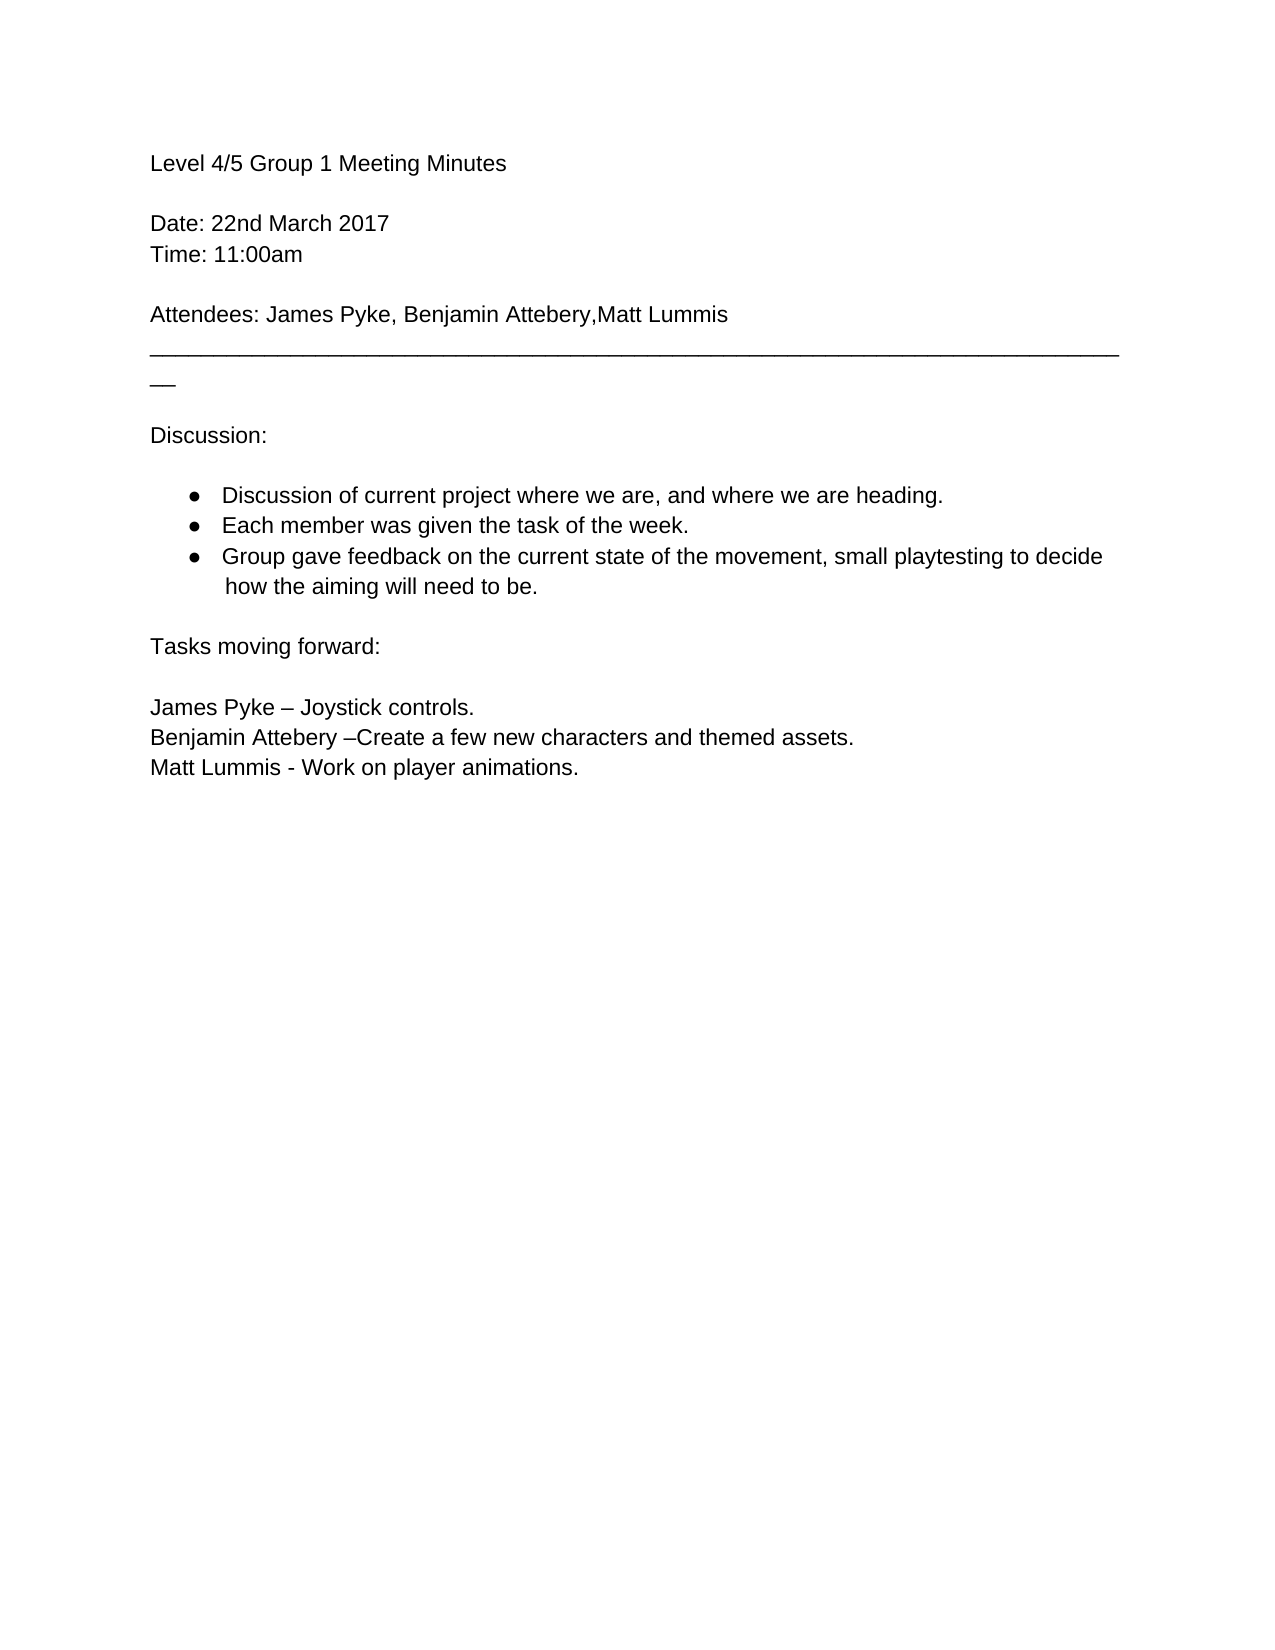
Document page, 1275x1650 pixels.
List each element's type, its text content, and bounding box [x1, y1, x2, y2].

text Tasks moving forward: [150, 633, 1125, 660]
text ● Each member was given the task of the week. [187, 512, 1125, 539]
text Time: 11:00am [150, 241, 1125, 267]
text Level 4/5 Group 1 Meeting Minutes [150, 150, 1125, 176]
text James Pyke – Joystick controls. [150, 694, 1125, 720]
text Discussion: [150, 422, 1125, 448]
text Attendees: James Pyke, Benjamin Attebery,Matt Lummis [150, 301, 1125, 327]
text Matt Lummis - Work on player animations. [150, 754, 1125, 781]
text ● Discussion of current project where we are, and where we are heading. [187, 482, 1125, 509]
text ______________________________________________________________________________ [150, 331, 1125, 388]
text ● Group gave feedback on the current state of the movement, small playtesting to decide how the aiming will need to be. [187, 543, 1125, 599]
text Benjamin Attebery –Create a few new characters and themed assets. [150, 724, 1125, 750]
text Date: 22nd March 2017 [150, 210, 1125, 237]
